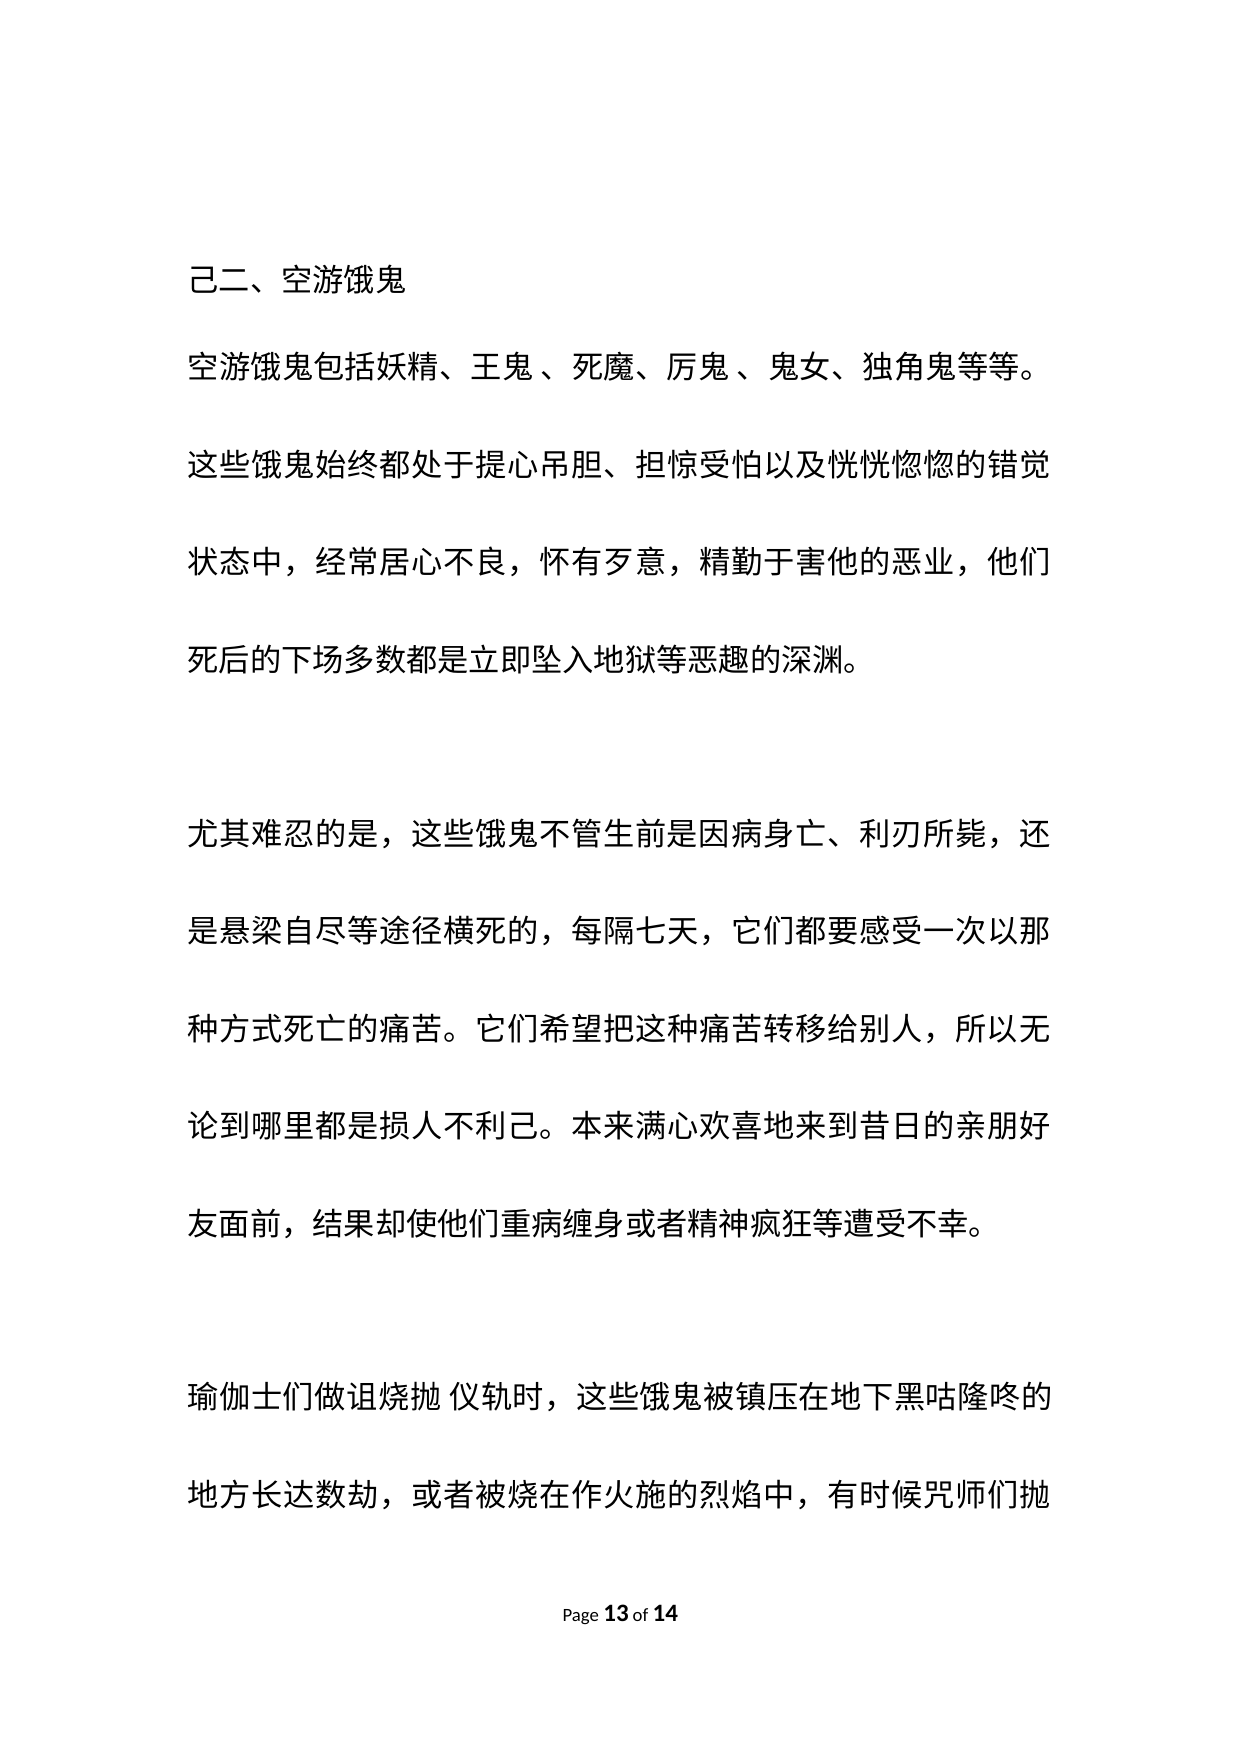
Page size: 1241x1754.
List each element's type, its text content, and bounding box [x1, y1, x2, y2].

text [187, 1363, 1053, 1525]
text 空游饿鬼包括妖精、王鬼 、死魔、厉鬼 、鬼女、独角鬼等等。这些饿鬼始终都处于提心吊胆、担惊受怕以及恍恍惚惚的错觉状态中，经常居心不良，怀有歹意，精勤于害他的恶业，他们死后的下场多数都是立即坠入地狱等恶趣的深渊。 [187, 332, 1053, 690]
subtitle 己二、空游饿鬼 [187, 245, 1053, 310]
text 尤其难忍的是，这些饿鬼不管生前是因病身亡、利刃所毙，还是悬梁自尽等途径横死的，每隔七天，它们都要感受一次以那种方式死亡的痛苦。它们希望把这种痛苦转移给别人，所以无论到哪里都是损人不利己。本来满心欢喜地来到昔日的亲朋好友面前，结果却使他们重病缠身或者精神疯狂等遭受不幸。 [187, 799, 1053, 1254]
